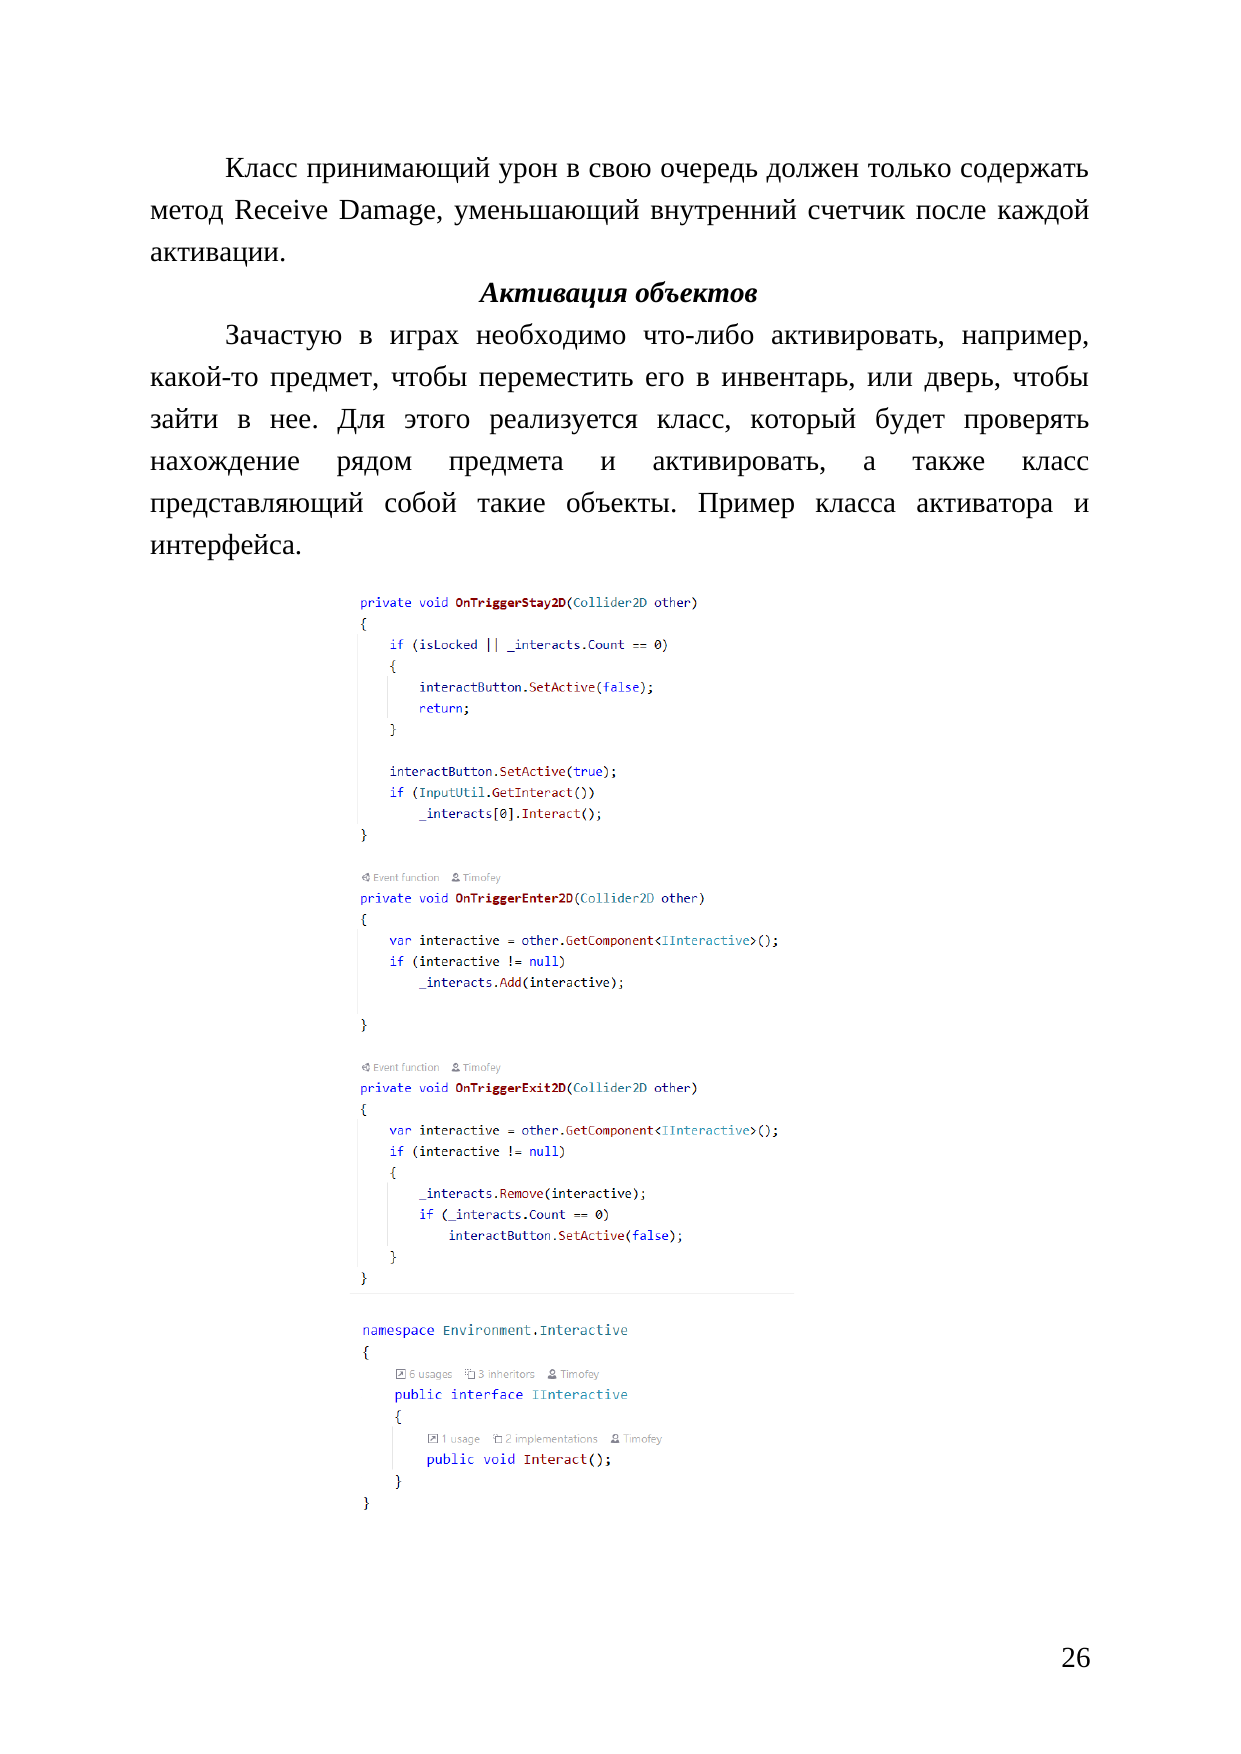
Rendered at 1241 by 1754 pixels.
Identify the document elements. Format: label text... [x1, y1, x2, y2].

text Зачастую в играх необходимо что-либо активировать, например, какой-то предмет, чтобы переместить его в инвентарь, или дверь, чтобы зайти в нее. Для этого реализуется класс, который будет проверять нахождение рядом предмета и активировать, а также класс представляющий собой такие объекты. Пример класса активатора и интерфейса. [150, 317, 1090, 560]
text Активация объектов [150, 276, 1090, 309]
picture [361, 1320, 681, 1513]
picture [349, 592, 795, 1294]
text Класс принимающий урон в свою очередь должен только содержать метод Receive Damage, уменьшающий внутренний счетчик после каждой активации. [150, 150, 1090, 267]
